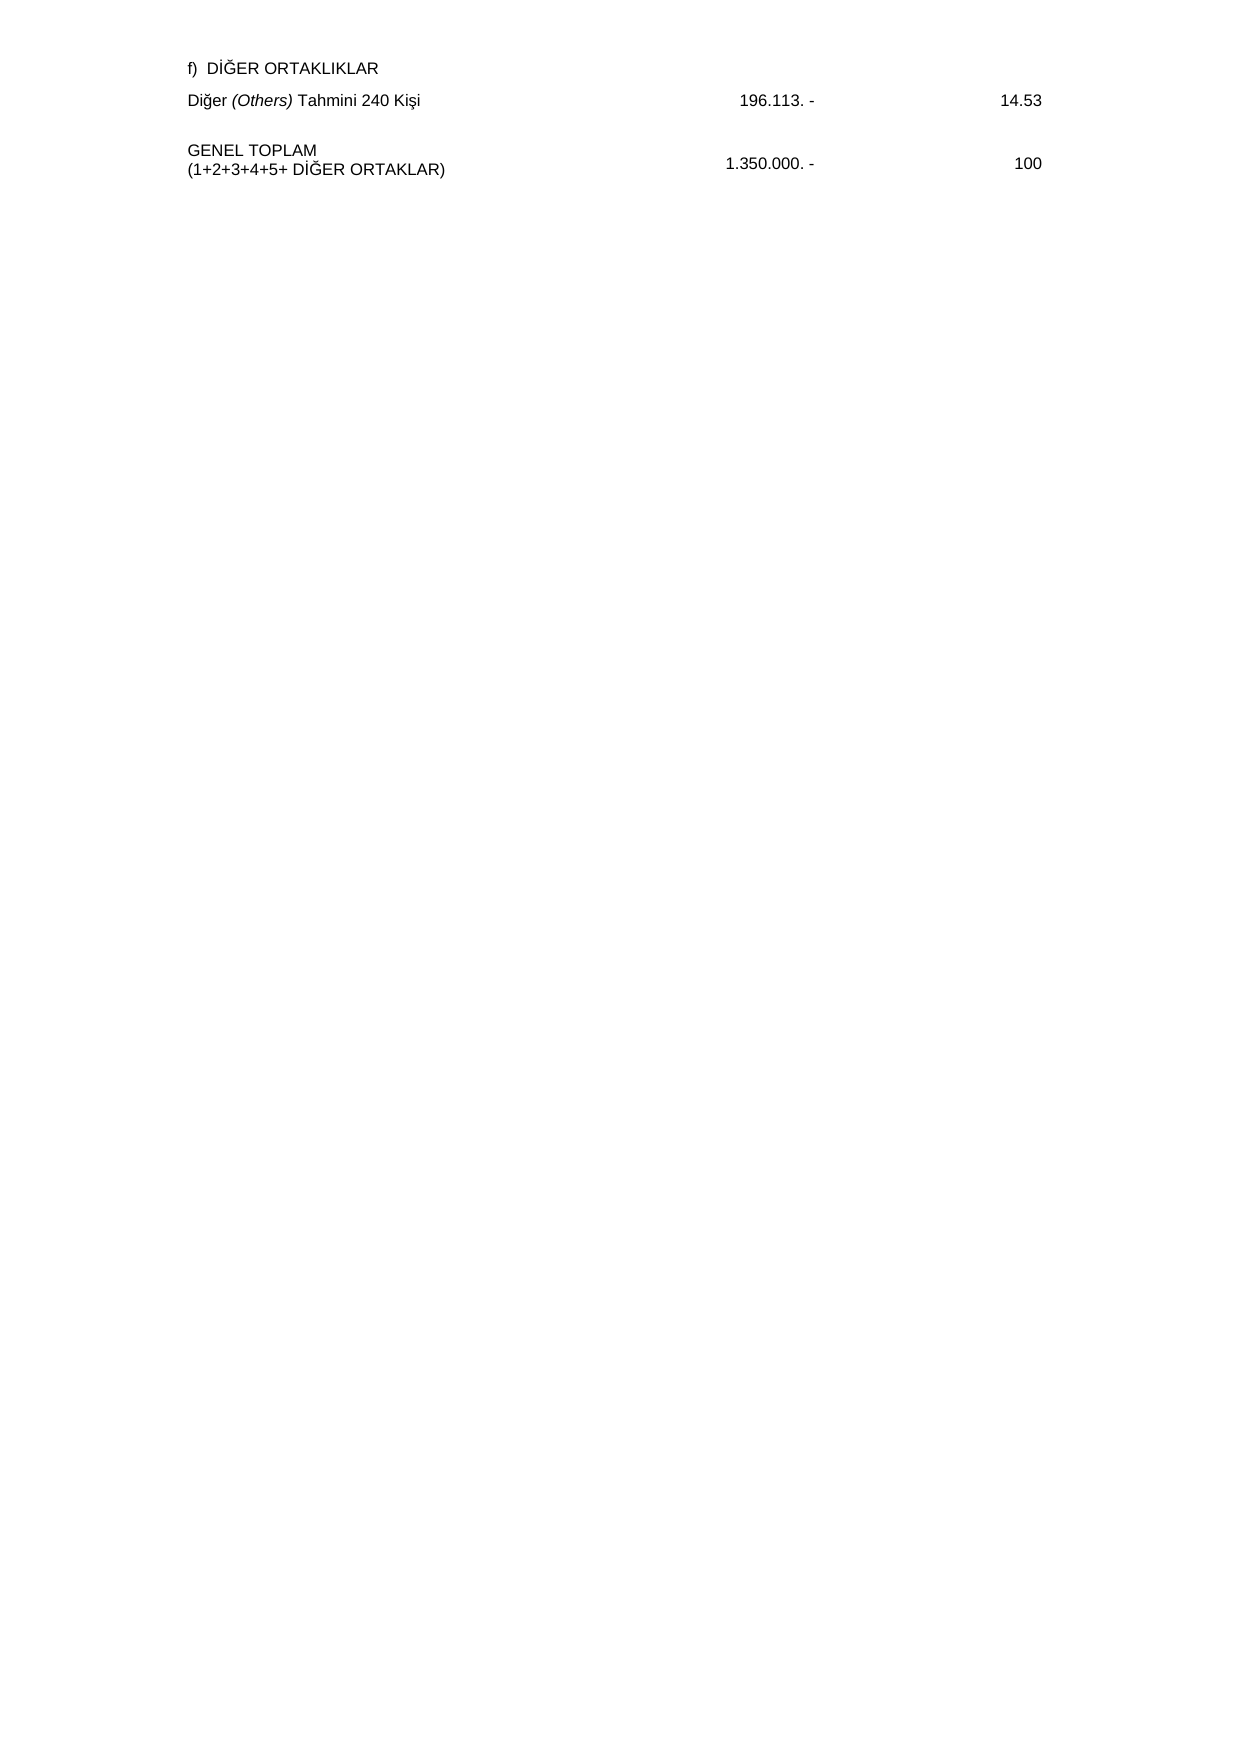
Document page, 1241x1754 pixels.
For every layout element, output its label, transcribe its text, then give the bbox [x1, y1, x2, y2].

table_header 196.113. - [575, 91, 826, 122]
table_header GENEL TOPLAM (1+2+3+4+5+ DİĞER ORTAKLAR) [176, 141, 575, 179]
table_header 14.53 [826, 91, 1053, 122]
table_header 1.350.000. - [575, 141, 826, 179]
text f) DİĞER ORTAKLIKLAR [187, 59, 1053, 78]
table_header 100 [826, 141, 1053, 179]
table_header Diğer (Others) Tahmini 240 Kişi [176, 91, 575, 122]
